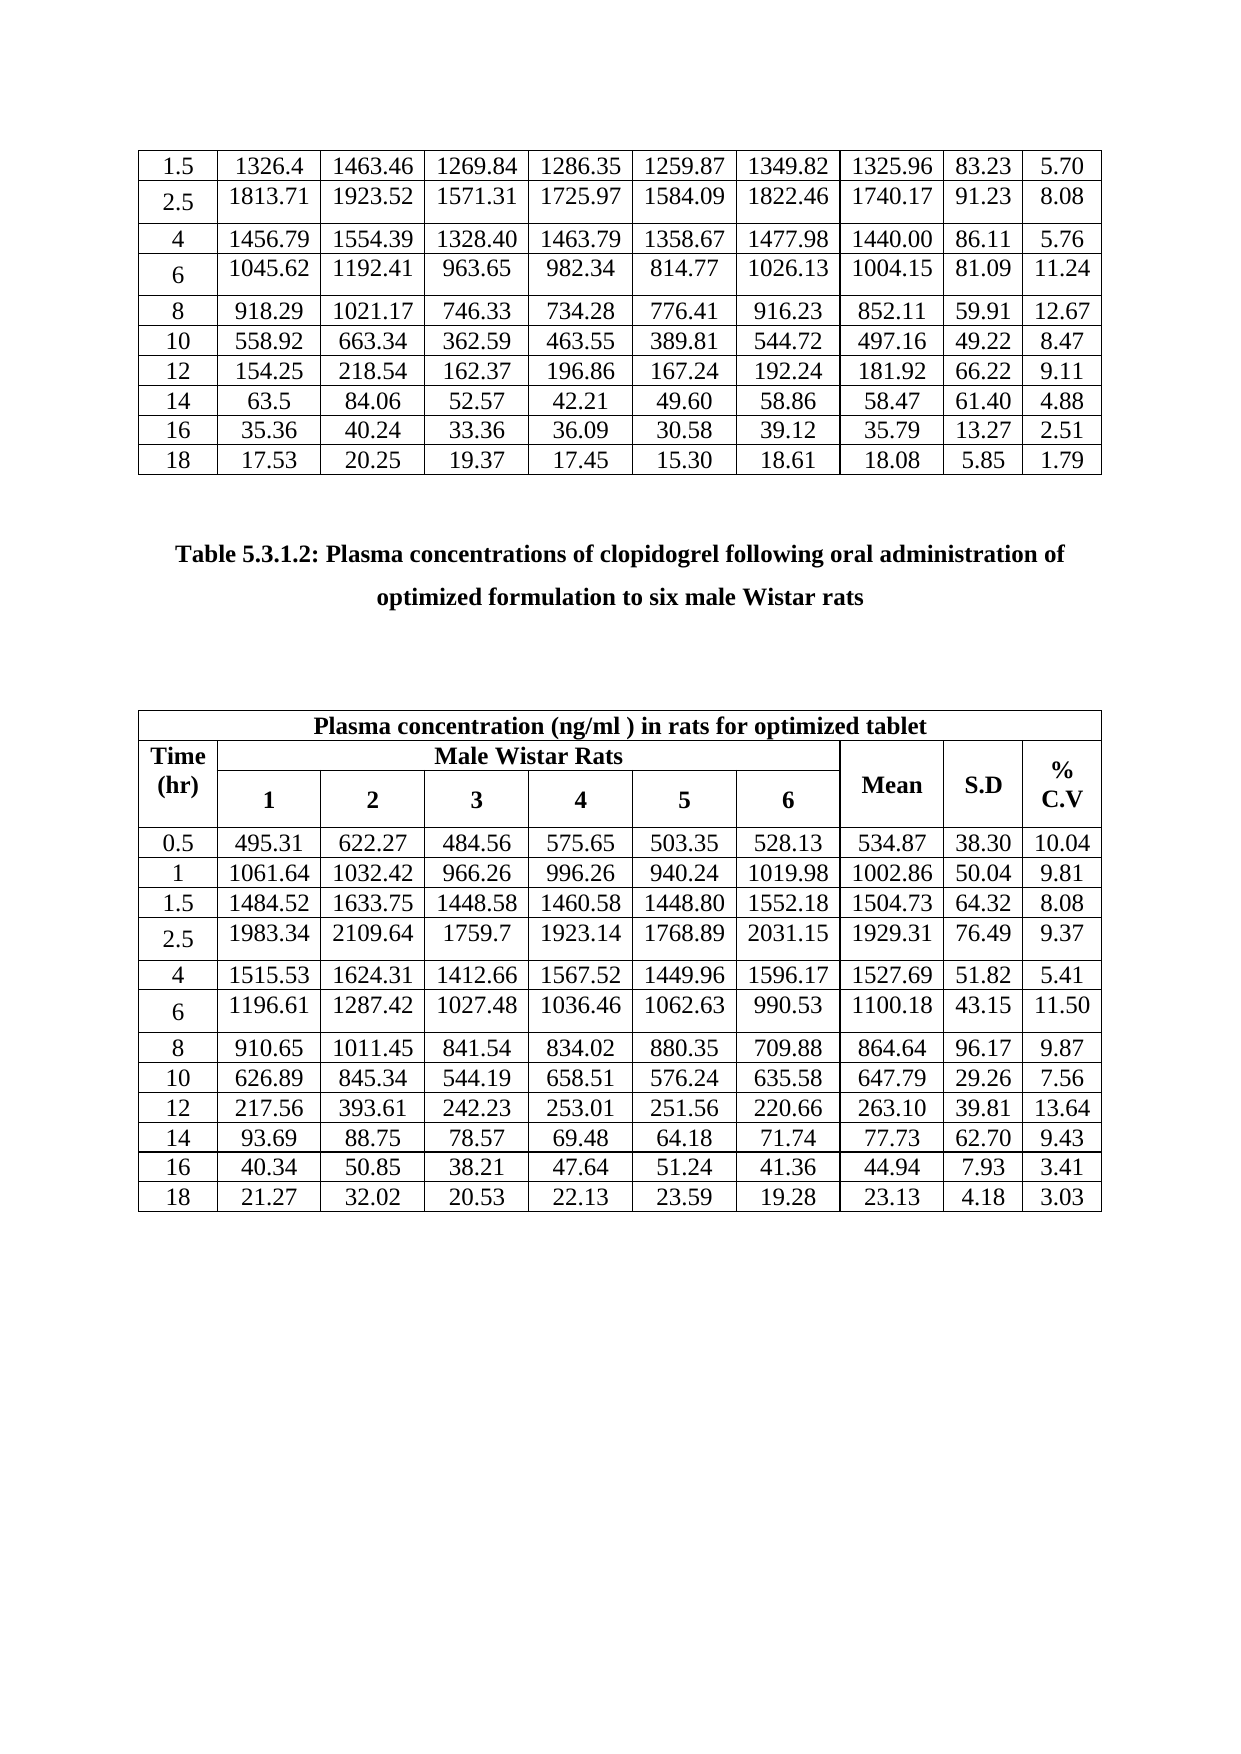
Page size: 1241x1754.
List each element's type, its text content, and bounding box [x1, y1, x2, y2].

table_cell 20.25 [321, 445, 424, 474]
table_cell 1026.13 [737, 254, 839, 295]
table_cell 18.61 [737, 445, 839, 474]
table_cell 22.13 [529, 1182, 632, 1211]
table_cell 71.74 [737, 1123, 839, 1151]
table_cell 9.43 [1023, 1123, 1101, 1151]
table_cell 544.72 [737, 326, 839, 355]
table_cell 362.59 [425, 326, 528, 355]
table_cell 1768.89 [633, 918, 736, 959]
table_cell 1036.46 [529, 990, 632, 1032]
table_cell 78.57 [425, 1123, 528, 1151]
table_cell 8 [139, 1033, 217, 1062]
table_cell 40.24 [321, 416, 424, 444]
table_cell 996.26 [529, 858, 632, 887]
table_cell 16 [139, 1153, 217, 1181]
table_cell 77.73 [841, 1123, 943, 1151]
table_cell 61.40 [944, 386, 1022, 414]
table_cell 196.86 [529, 356, 632, 385]
table_cell 49.22 [944, 326, 1022, 355]
table_cell 64.32 [944, 888, 1022, 917]
table_cell 2.5 [139, 181, 217, 223]
table_cell 1 [218, 771, 320, 827]
table_cell 1286.35 [529, 151, 632, 180]
table_cell 8 [139, 296, 217, 325]
table_cell 93.69 [218, 1123, 320, 1151]
table_cell 9.87 [1023, 1033, 1101, 1062]
table_cell 1412.66 [425, 961, 528, 989]
table_cell 3.03 [1023, 1182, 1101, 1211]
table_cell 1328.40 [425, 224, 528, 252]
table_cell 1571.31 [425, 181, 528, 223]
table_cell 1.5 [139, 151, 217, 180]
table_cell 18 [139, 445, 217, 474]
table_cell 1045.62 [218, 254, 320, 295]
table_cell 1584.09 [633, 181, 736, 223]
table_cell 4.88 [1023, 386, 1101, 414]
table_cell 39.81 [944, 1093, 1022, 1122]
table_cell 1484.52 [218, 888, 320, 917]
table_cell 814.77 [633, 254, 736, 295]
table_cell 1633.75 [321, 888, 424, 917]
table_cell 242.23 [425, 1093, 528, 1122]
table_cell 503.35 [633, 828, 736, 857]
table_cell 916.23 [737, 296, 839, 325]
table_cell 76.49 [944, 918, 1022, 959]
table_cell 9.81 [1023, 858, 1101, 887]
table_cell 35.79 [841, 416, 943, 444]
table_cell 576.24 [633, 1063, 736, 1092]
table_cell 1463.46 [321, 151, 424, 180]
table_cell 181.92 [841, 356, 943, 385]
table_cell 23.59 [633, 1182, 736, 1211]
table_cell 18 [139, 1182, 217, 1211]
table_cell 5.41 [1023, 961, 1101, 989]
table_cell 162.37 [425, 356, 528, 385]
table_cell 13.64 [1023, 1093, 1101, 1122]
table_cell 1196.61 [218, 990, 320, 1032]
table_cell 0.5 [139, 828, 217, 857]
table_cell 49.60 [633, 386, 736, 414]
table_cell 17.53 [218, 445, 320, 474]
table_cell 47.64 [529, 1153, 632, 1181]
table_cell Mean [841, 741, 943, 827]
table_cell 1019.98 [737, 858, 839, 887]
table_cell 51.24 [633, 1153, 736, 1181]
table_cell 86.11 [944, 224, 1022, 252]
table_cell 734.28 [529, 296, 632, 325]
table_cell 834.02 [529, 1033, 632, 1062]
table_cell 963.65 [425, 254, 528, 295]
table_cell 5 [633, 771, 736, 827]
table_cell 544.19 [425, 1063, 528, 1092]
table_cell 81.09 [944, 254, 1022, 295]
table_cell 845.34 [321, 1063, 424, 1092]
table_cell 1567.52 [529, 961, 632, 989]
table_cell 5.76 [1023, 224, 1101, 252]
table_cell 14 [139, 386, 217, 414]
table_cell 647.79 [841, 1063, 943, 1092]
table_cell 852.11 [841, 296, 943, 325]
table_cell 10 [139, 326, 217, 355]
table_cell 1325.96 [841, 151, 943, 180]
table_cell 910.65 [218, 1033, 320, 1062]
table_cell 12 [139, 1093, 217, 1122]
table_cell 1027.48 [425, 990, 528, 1032]
table_cell 41.36 [737, 1153, 839, 1181]
table_cell 966.26 [425, 858, 528, 887]
table_cell 1032.42 [321, 858, 424, 887]
table_cell 32.02 [321, 1182, 424, 1211]
table_cell 1463.79 [529, 224, 632, 252]
table_cell 1983.34 [218, 918, 320, 959]
table_cell 35.36 [218, 416, 320, 444]
table_cell 1448.80 [633, 888, 736, 917]
table_cell 1504.73 [841, 888, 943, 917]
table_cell 1596.17 [737, 961, 839, 989]
table_cell 1326.4 [218, 151, 320, 180]
table_cell 1448.58 [425, 888, 528, 917]
table_cell 192.24 [737, 356, 839, 385]
table_cell 658.51 [529, 1063, 632, 1092]
table_cell 1259.87 [633, 151, 736, 180]
table_cell 154.25 [218, 356, 320, 385]
table_cell 663.34 [321, 326, 424, 355]
table_cell 217.56 [218, 1093, 320, 1122]
table_cell Male Wistar Rats [218, 741, 839, 770]
table_cell 1100.18 [841, 990, 943, 1032]
table_cell 1 [139, 858, 217, 887]
table_cell 484.56 [425, 828, 528, 857]
table_cell 575.65 [529, 828, 632, 857]
table_cell 38.30 [944, 828, 1022, 857]
table_cell 1456.79 [218, 224, 320, 252]
table_cell 7.56 [1023, 1063, 1101, 1092]
table_cell 43.15 [944, 990, 1022, 1032]
table_cell 44.94 [841, 1153, 943, 1181]
table_cell 1440.00 [841, 224, 943, 252]
table_cell 1813.71 [218, 181, 320, 223]
table_cell 880.35 [633, 1033, 736, 1062]
table_cell 58.47 [841, 386, 943, 414]
table_cell 29.26 [944, 1063, 1022, 1092]
table_cell 69.48 [529, 1123, 632, 1151]
table_cell 11.50 [1023, 990, 1101, 1032]
table_cell 20.53 [425, 1182, 528, 1211]
table_cell % C.V [1023, 741, 1101, 827]
table_cell 1923.52 [321, 181, 424, 223]
table_cell 1725.97 [529, 181, 632, 223]
table_cell 50.04 [944, 858, 1022, 887]
table_cell 1002.86 [841, 858, 943, 887]
table_cell 1929.31 [841, 918, 943, 959]
table_cell 635.58 [737, 1063, 839, 1092]
table_cell 495.31 [218, 828, 320, 857]
table_cell 1287.42 [321, 990, 424, 1032]
table_cell 220.66 [737, 1093, 839, 1122]
table_cell 19.28 [737, 1182, 839, 1211]
table_cell 10.04 [1023, 828, 1101, 857]
table_cell 982.34 [529, 254, 632, 295]
table_cell 16 [139, 416, 217, 444]
table_cell 1624.31 [321, 961, 424, 989]
table_cell 17.45 [529, 445, 632, 474]
table_cell 534.87 [841, 828, 943, 857]
table_cell 42.21 [529, 386, 632, 414]
table_cell 10 [139, 1063, 217, 1092]
table_cell 1062.63 [633, 990, 736, 1032]
table_cell 2109.64 [321, 918, 424, 959]
table_cell 23.13 [841, 1182, 943, 1211]
table_cell S.D [944, 741, 1022, 827]
table_cell 91.23 [944, 181, 1022, 223]
table_cell 5.85 [944, 445, 1022, 474]
table_cell 1923.14 [529, 918, 632, 959]
table_cell 1061.64 [218, 858, 320, 887]
table_header Plasma concentration (ng/ml ) in rats for optimized tablet [139, 711, 1101, 740]
table_cell 990.53 [737, 990, 839, 1032]
table_cell 30.58 [633, 416, 736, 444]
table_cell 9.37 [1023, 918, 1101, 959]
table_cell 19.37 [425, 445, 528, 474]
table_cell 393.61 [321, 1093, 424, 1122]
table_cell 2031.15 [737, 918, 839, 959]
table_cell 6 [737, 771, 839, 827]
table_cell 1011.45 [321, 1033, 424, 1062]
table_cell 7.93 [944, 1153, 1022, 1181]
table_cell 4 [529, 771, 632, 827]
table_cell 167.24 [633, 356, 736, 385]
table_cell 40.34 [218, 1153, 320, 1181]
table_cell 1740.17 [841, 181, 943, 223]
table_cell 776.41 [633, 296, 736, 325]
table_cell 1358.67 [633, 224, 736, 252]
table_cell 251.56 [633, 1093, 736, 1122]
table_cell 1477.98 [737, 224, 839, 252]
table_cell 1552.18 [737, 888, 839, 917]
table_cell 5.70 [1023, 151, 1101, 180]
table_cell 709.88 [737, 1033, 839, 1062]
table_cell 389.81 [633, 326, 736, 355]
table_cell 626.89 [218, 1063, 320, 1092]
table_cell 1822.46 [737, 181, 839, 223]
table_cell 528.13 [737, 828, 839, 857]
table_cell 1.79 [1023, 445, 1101, 474]
table_cell 2 [321, 771, 424, 827]
table_cell 58.86 [737, 386, 839, 414]
table_cell 1349.82 [737, 151, 839, 180]
table_cell 940.24 [633, 858, 736, 887]
table_cell 9.11 [1023, 356, 1101, 385]
table_cell 1449.96 [633, 961, 736, 989]
table_cell 6 [139, 254, 217, 295]
table_cell 12.67 [1023, 296, 1101, 325]
table_cell 864.64 [841, 1033, 943, 1062]
table_cell 218.54 [321, 356, 424, 385]
table_cell 33.36 [425, 416, 528, 444]
table_cell 11.24 [1023, 254, 1101, 295]
table_cell 622.27 [321, 828, 424, 857]
table_cell 558.92 [218, 326, 320, 355]
table_cell 51.82 [944, 961, 1022, 989]
table_cell 38.21 [425, 1153, 528, 1181]
table_cell 4 [139, 961, 217, 989]
table_cell 1527.69 [841, 961, 943, 989]
table_cell 2.5 [139, 918, 217, 959]
table_cell 12 [139, 356, 217, 385]
table_cell 1.5 [139, 888, 217, 917]
table_cell 253.01 [529, 1093, 632, 1122]
table_cell 50.85 [321, 1153, 424, 1181]
table_cell 841.54 [425, 1033, 528, 1062]
table_cell 1515.53 [218, 961, 320, 989]
table_cell 4.18 [944, 1182, 1022, 1211]
table_cell 66.22 [944, 356, 1022, 385]
table_cell 263.10 [841, 1093, 943, 1122]
table_cell 84.06 [321, 386, 424, 414]
table_cell 88.75 [321, 1123, 424, 1151]
table_cell 52.57 [425, 386, 528, 414]
table_cell 14 [139, 1123, 217, 1151]
table_cell 21.27 [218, 1182, 320, 1211]
table_cell 39.12 [737, 416, 839, 444]
table_cell 2.51 [1023, 416, 1101, 444]
table_cell 63.5 [218, 386, 320, 414]
table_cell 15.30 [633, 445, 736, 474]
table_cell 8.08 [1023, 888, 1101, 917]
table_cell 3.41 [1023, 1153, 1101, 1181]
table_cell 4 [139, 224, 217, 252]
table_cell 18.08 [841, 445, 943, 474]
table_cell 1460.58 [529, 888, 632, 917]
table_cell 62.70 [944, 1123, 1022, 1151]
table_cell 1021.17 [321, 296, 424, 325]
table_cell 8.08 [1023, 181, 1101, 223]
table_cell 6 [139, 990, 217, 1032]
table_cell 918.29 [218, 296, 320, 325]
table_cell Time (hr) [139, 741, 217, 827]
table_cell 497.16 [841, 326, 943, 355]
table_cell 8.47 [1023, 326, 1101, 355]
table_cell 3 [425, 771, 528, 827]
table_cell 83.23 [944, 151, 1022, 180]
table_cell 1192.41 [321, 254, 424, 295]
table_cell 1554.39 [321, 224, 424, 252]
table_cell 746.33 [425, 296, 528, 325]
text Table 5.3.1.2: Plasma concentrations of clopidogrel following oral administration of optimized formulation to six male Wistar rats [150, 539, 1090, 611]
table_cell 1759.7 [425, 918, 528, 959]
table_cell 463.55 [529, 326, 632, 355]
table_cell 1269.84 [425, 151, 528, 180]
table_cell 36.09 [529, 416, 632, 444]
table_cell 59.91 [944, 296, 1022, 325]
table_cell 1004.15 [841, 254, 943, 295]
table_cell 13.27 [944, 416, 1022, 444]
table_cell 64.18 [633, 1123, 736, 1151]
table_cell 96.17 [944, 1033, 1022, 1062]
